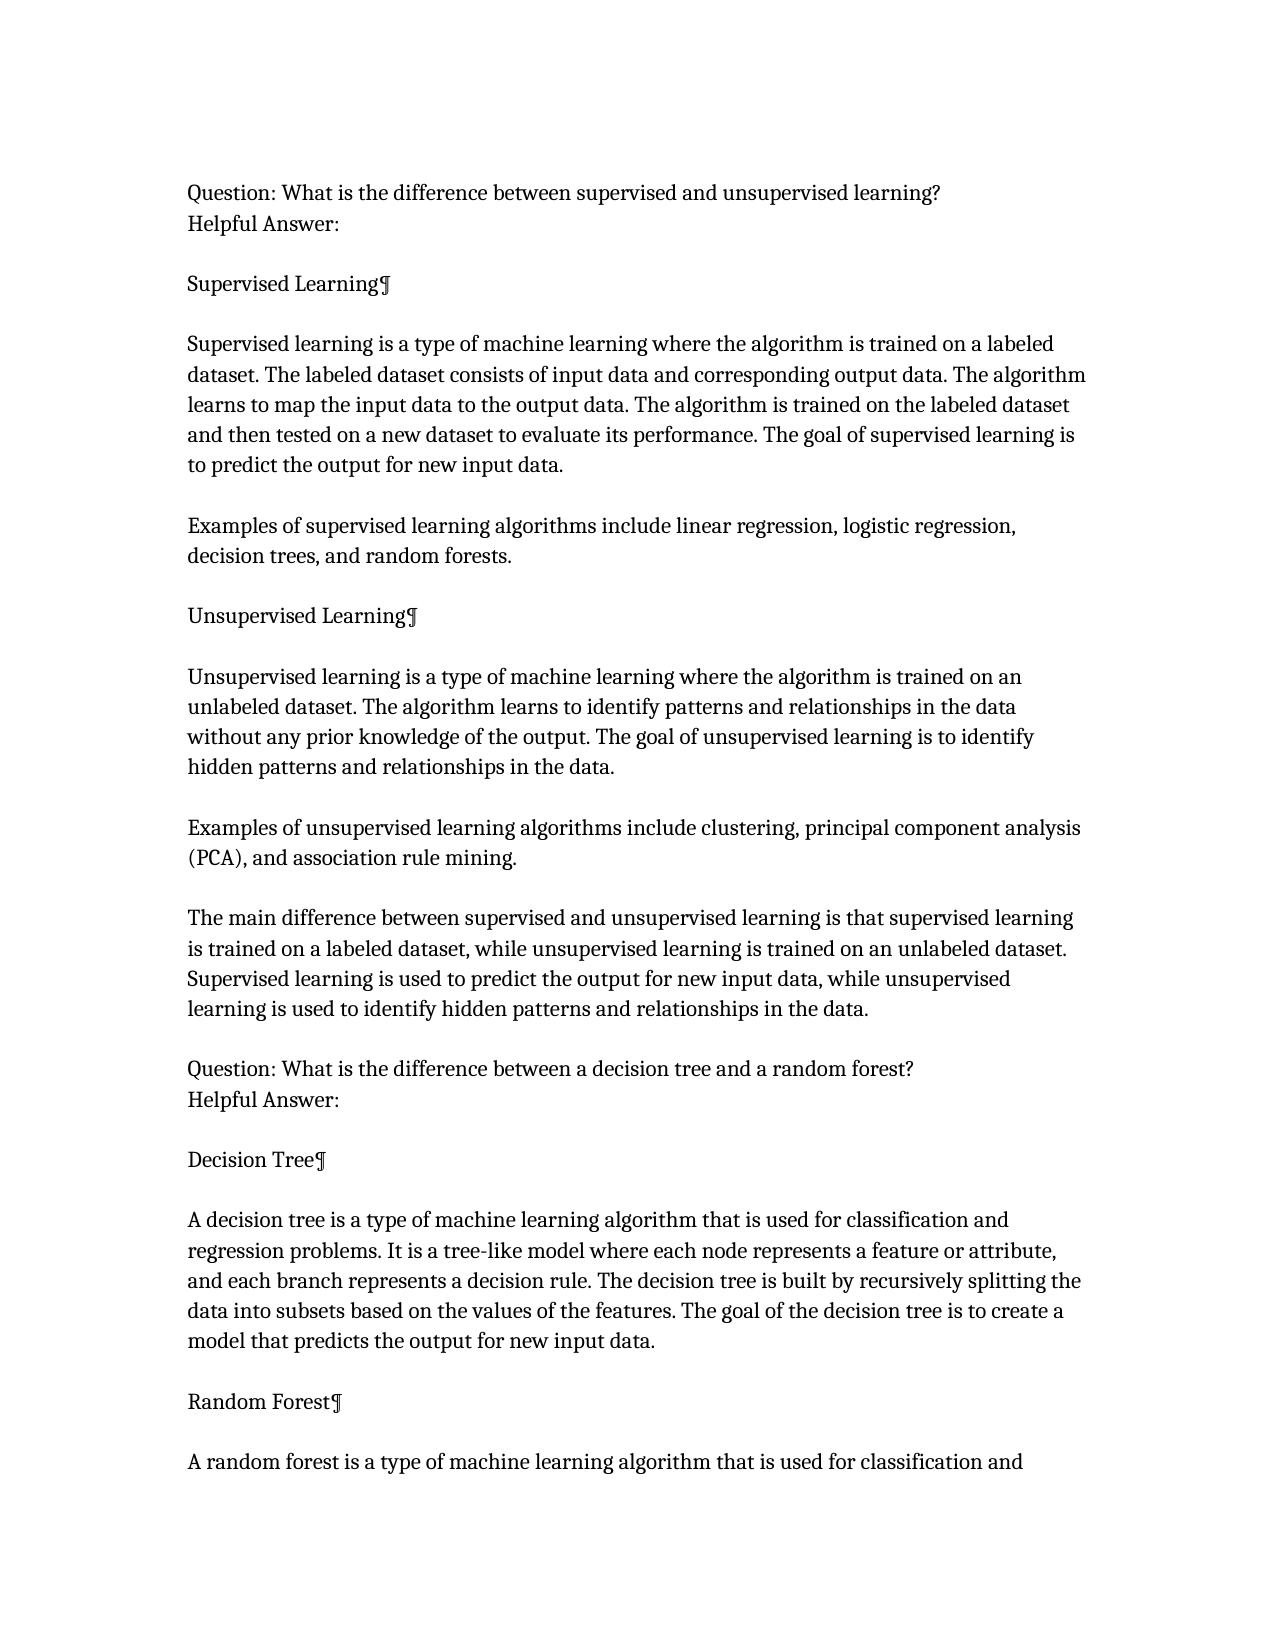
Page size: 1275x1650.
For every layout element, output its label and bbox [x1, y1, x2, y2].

text [187, 150, 1087, 1475]
